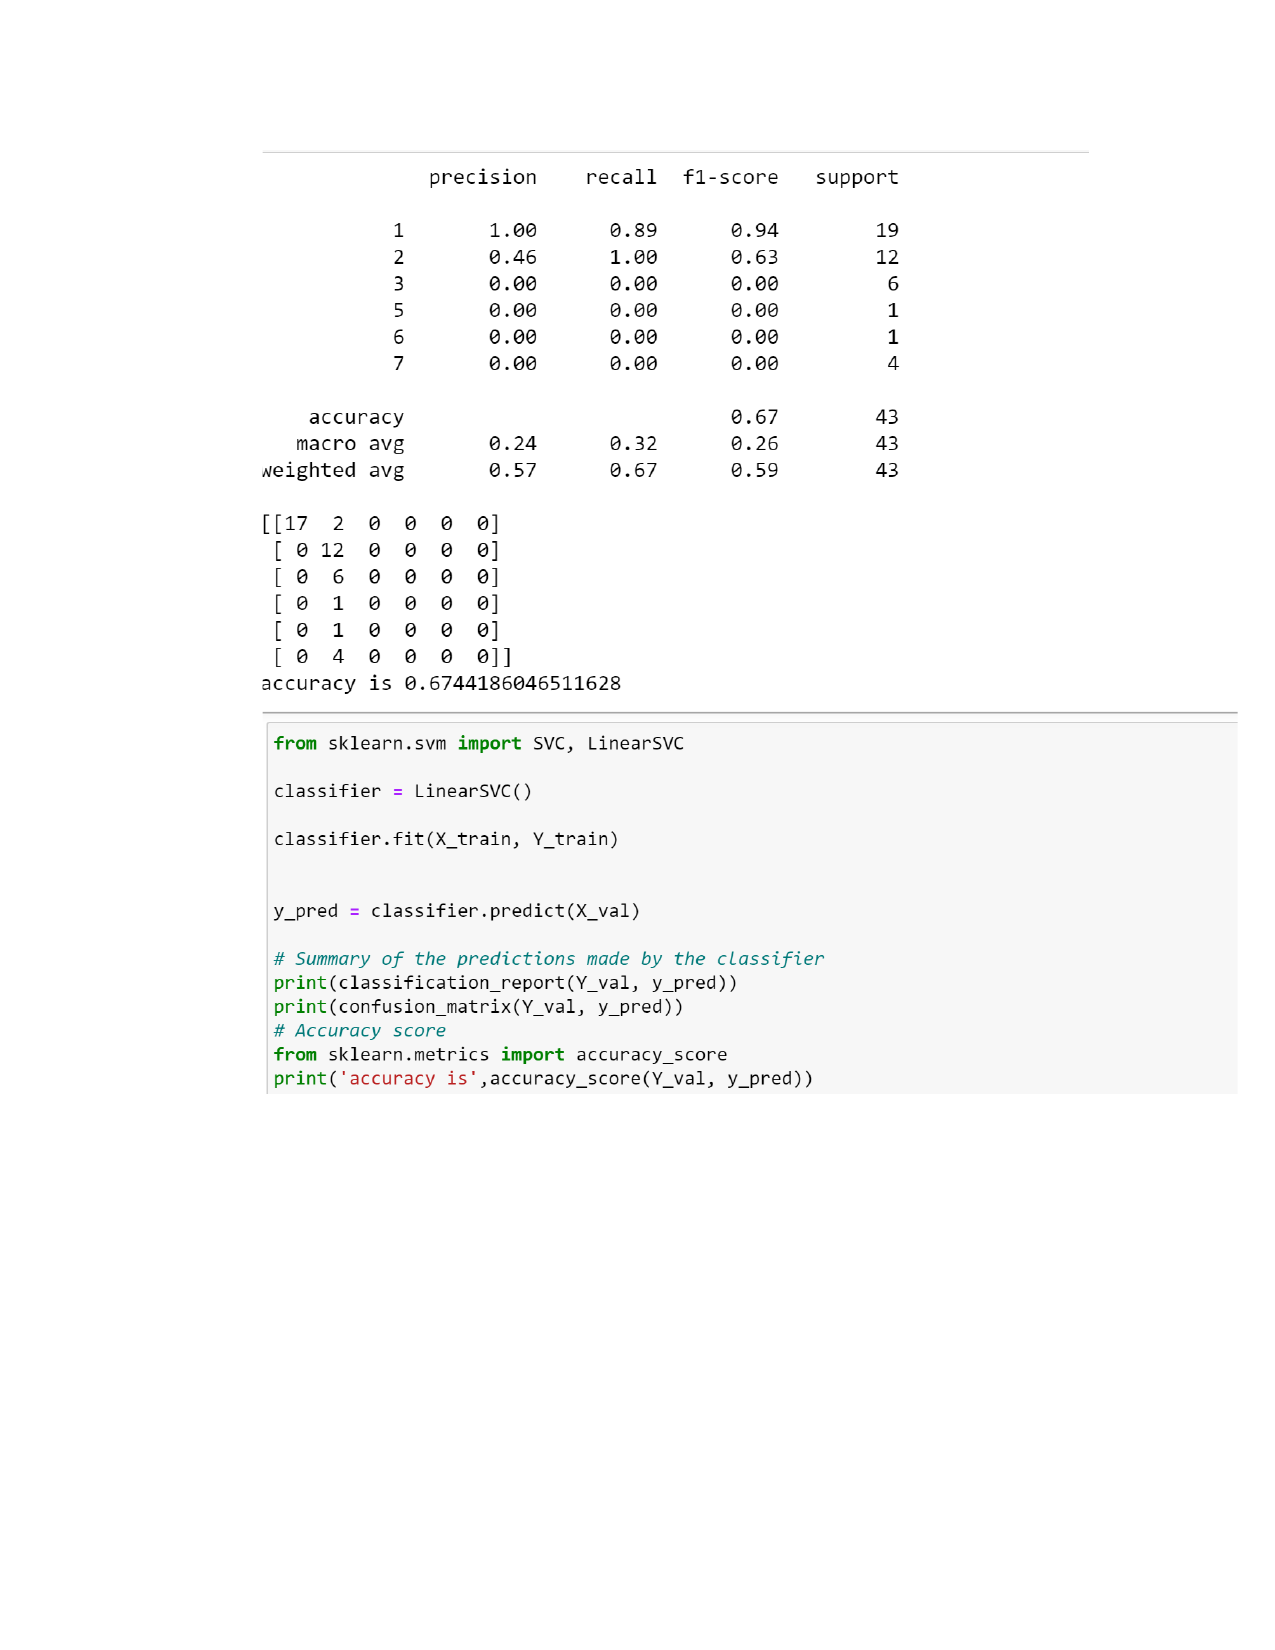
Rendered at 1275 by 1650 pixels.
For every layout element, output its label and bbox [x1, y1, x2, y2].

picture [262, 150, 1089, 710]
picture [262, 711, 1238, 1094]
